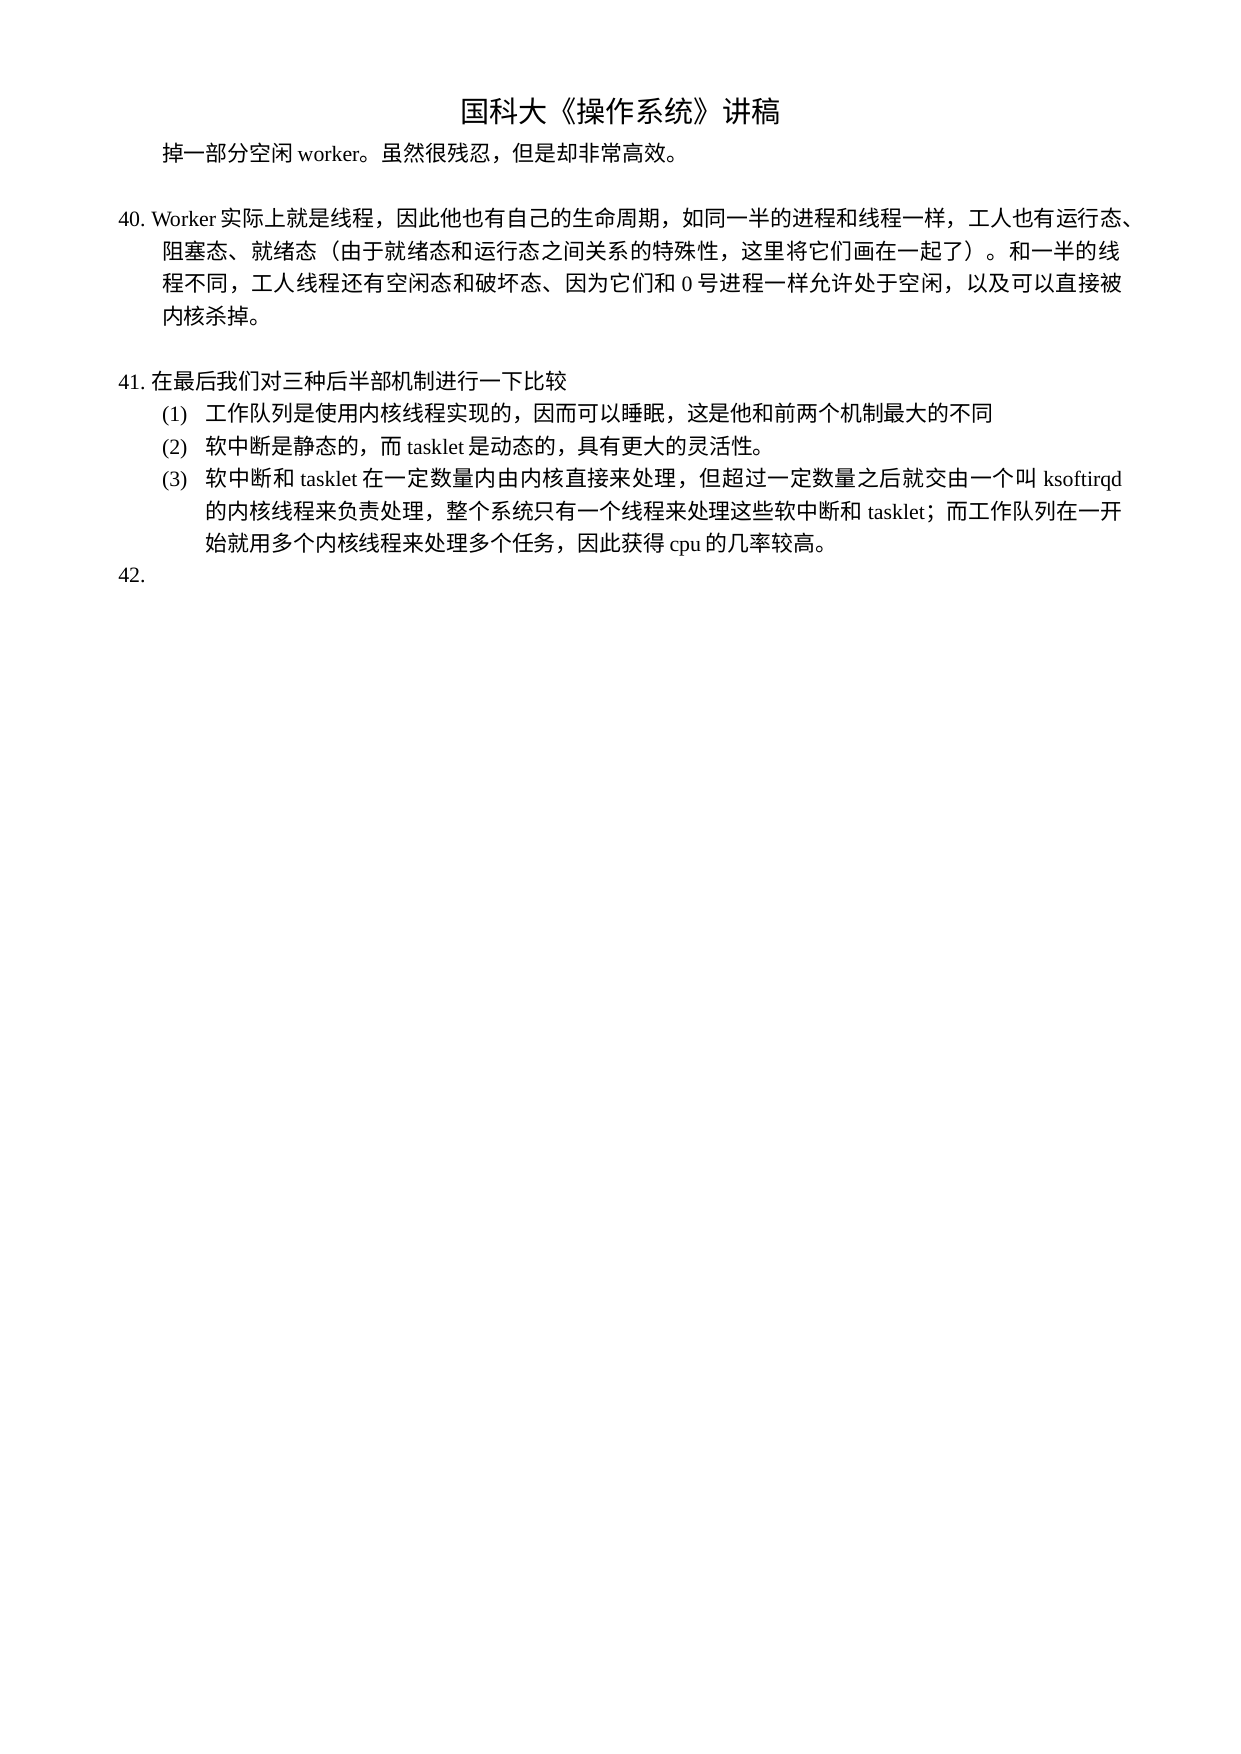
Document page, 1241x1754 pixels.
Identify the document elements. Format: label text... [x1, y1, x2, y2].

list 在最后我们对三种后半部机制进行一下比较 [118, 363, 1122, 396]
list 软中断是静态的，而tasklet是动态的，具有更大的灵活性。 [162, 428, 1122, 461]
list 工作队列是使用内核线程实现的，因而可以睡眠，这是他和前两个机制最大的不同 [162, 396, 1122, 428]
list 软中断和tasklet在一定数量内由内核直接来处理，但超过一定数量之后就交由一个叫ksoftirqd的内核线程来负责处理，整个系统只有一个线程来处理这些软中断和tasklet；而工作队列在一开始就用多个内核线程来处理多个任务，因此获得cpu的几率较高。 [162, 461, 1122, 558]
list Worker实际上就是线程，因此他也有自己的生命周期，如同一半的进程和线程一样，工人也有运行态、阻塞态、就绪态（由于就绪态和运行态之间关系的特殊性，这里将它们画在一起了）。和一半的线程不同，工人线程还有空闲态和破坏态、因为它们和0号进程一样允许处于空闲，以及可以直接被内核杀掉。 [118, 201, 1122, 331]
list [118, 136, 1122, 168]
